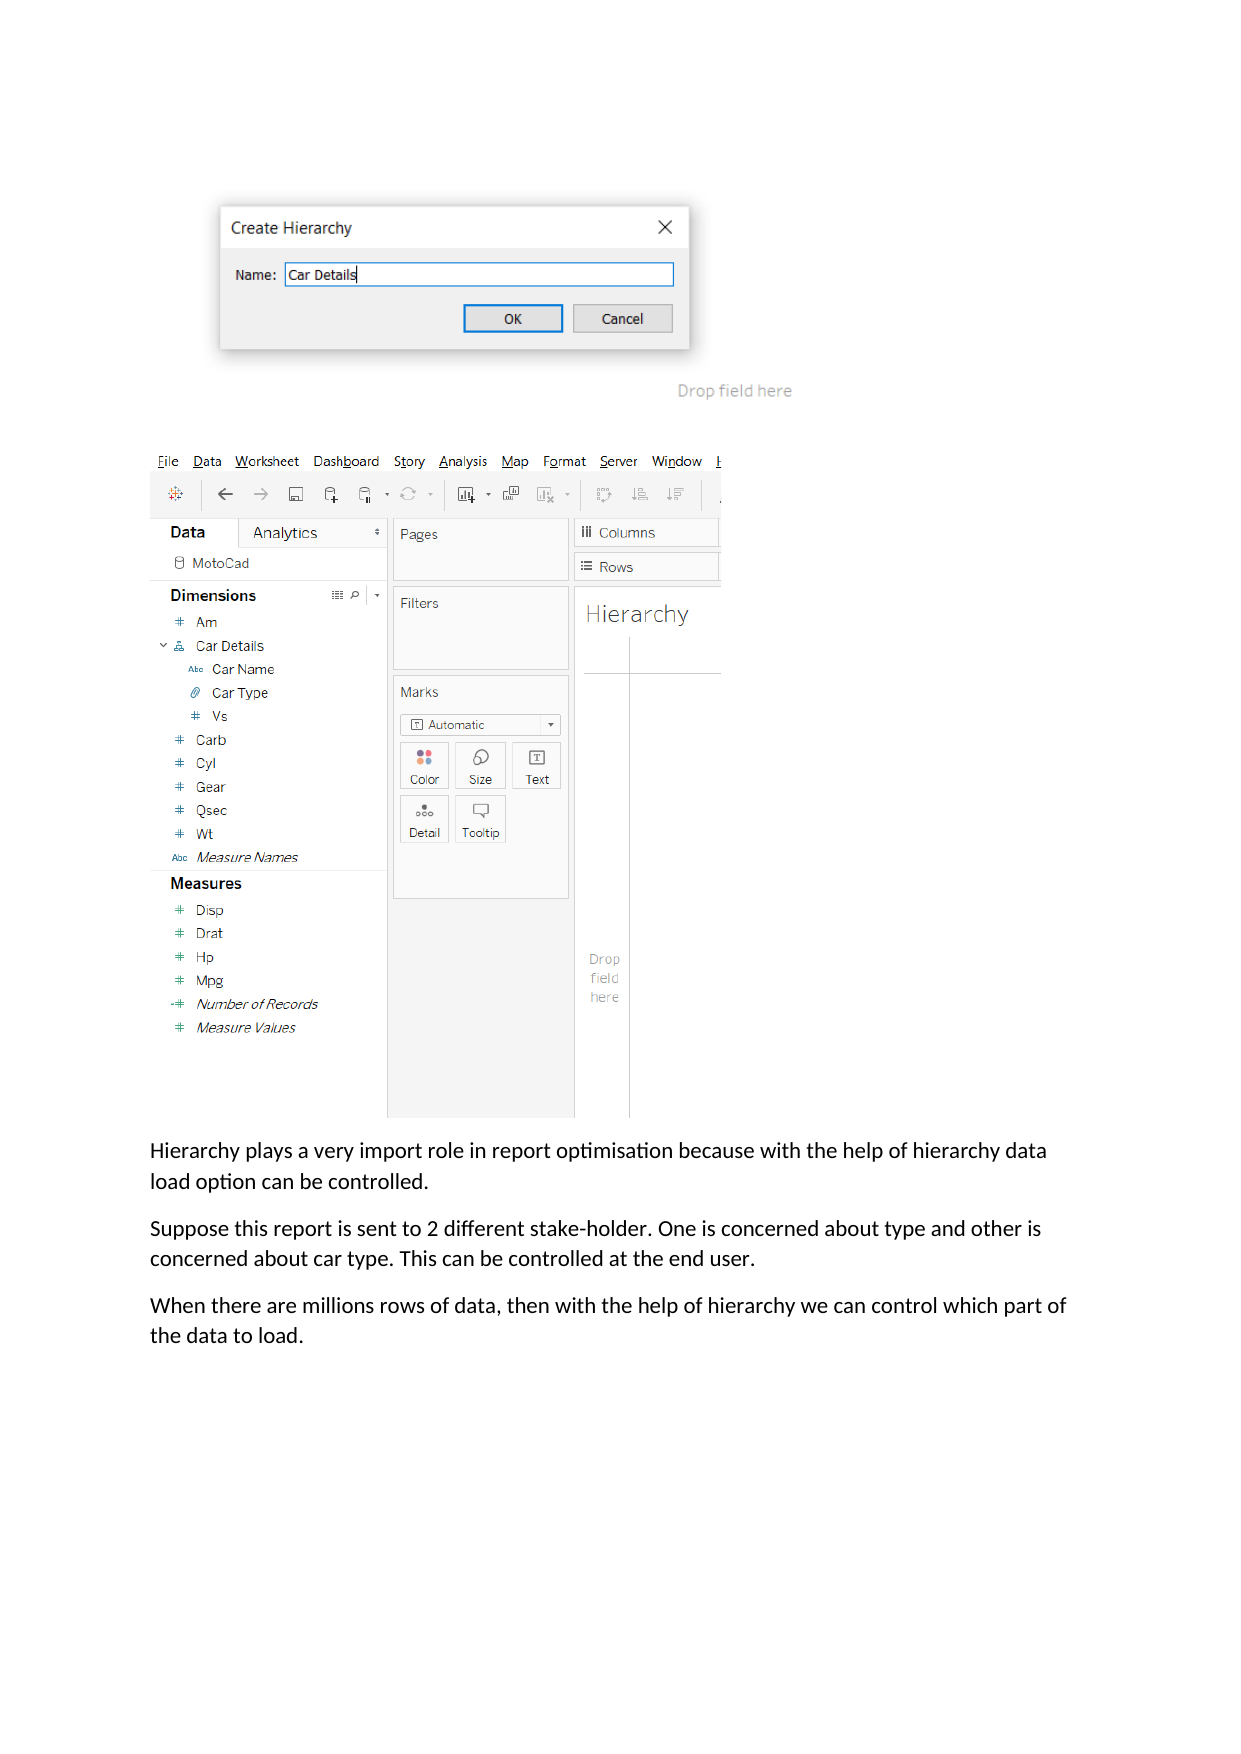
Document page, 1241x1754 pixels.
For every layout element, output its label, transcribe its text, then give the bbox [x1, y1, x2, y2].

text When there are millions rows of data, then with the help of hierarchy we can control which part of the data to load. [150, 1291, 1090, 1349]
text Suppose this report is sent to 2 different stake-holder. One is concerned about type and other is concerned about car type. This can be controlled at the end user. [150, 1214, 1090, 1272]
picture [150, 452, 722, 1118]
text Hierarchy plays a very import role in report optimisation because with the help of hierarchy data load option can be controlled. [150, 1137, 1090, 1195]
picture [150, 150, 856, 434]
